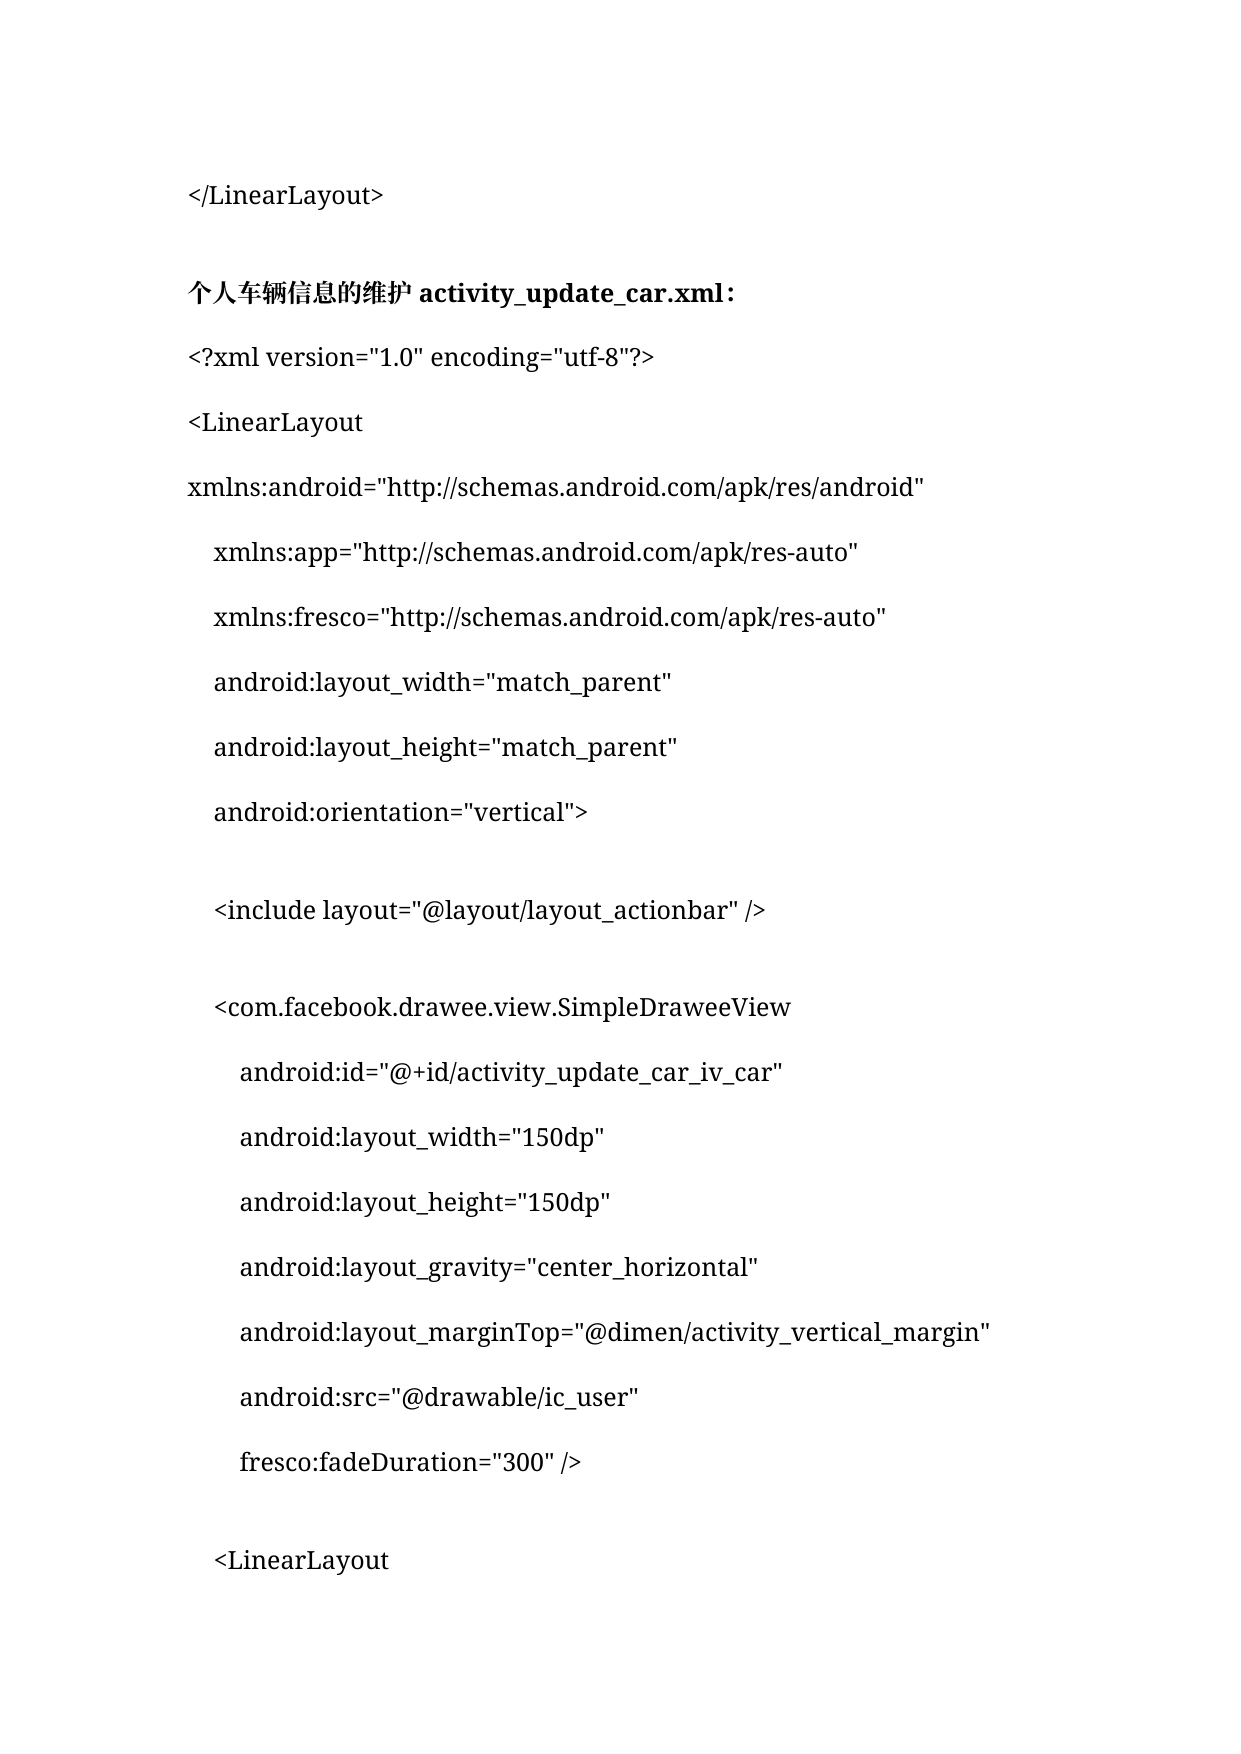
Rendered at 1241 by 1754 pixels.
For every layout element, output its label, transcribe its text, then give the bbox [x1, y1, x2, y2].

text android:layout_width="match_parent" [187, 649, 1053, 714]
text </LinearLayout> [187, 162, 1053, 227]
text <LinearLayout xmlns:android="http://schemas.android.com/apk/res/android" [187, 389, 1053, 519]
text android:id="@+id/activity_update_car_iv_car" [187, 1039, 1053, 1104]
text <?xml version="1.0" encoding="utf-8"?> [187, 324, 1053, 389]
text 个人车辆信息的维护 activity_update_car.xml： [187, 259, 1053, 324]
text android:src="@drawable/ic_user" [187, 1364, 1053, 1429]
text xmlns:fresco="http://schemas.android.com/apk/res-auto" [187, 584, 1053, 649]
text android:layout_width="150dp" [187, 1104, 1053, 1169]
text android:layout_height="150dp" [187, 1169, 1053, 1234]
text <LinearLayout [187, 1527, 1053, 1592]
text <include layout="@layout/layout_actionbar" /> [187, 877, 1053, 942]
text android:layout_height="match_parent" [187, 714, 1053, 779]
text android:orientation="vertical"> [187, 779, 1053, 844]
text android:layout_gravity="center_horizontal" [187, 1234, 1053, 1299]
text xmlns:app="http://schemas.android.com/apk/res-auto" [187, 519, 1053, 584]
text fresco:fadeDuration="300" /> [187, 1429, 1053, 1494]
text <com.facebook.drawee.view.SimpleDraweeView [187, 974, 1053, 1039]
text android:layout_marginTop="@dimen/activity_vertical_margin" [187, 1299, 1053, 1364]
